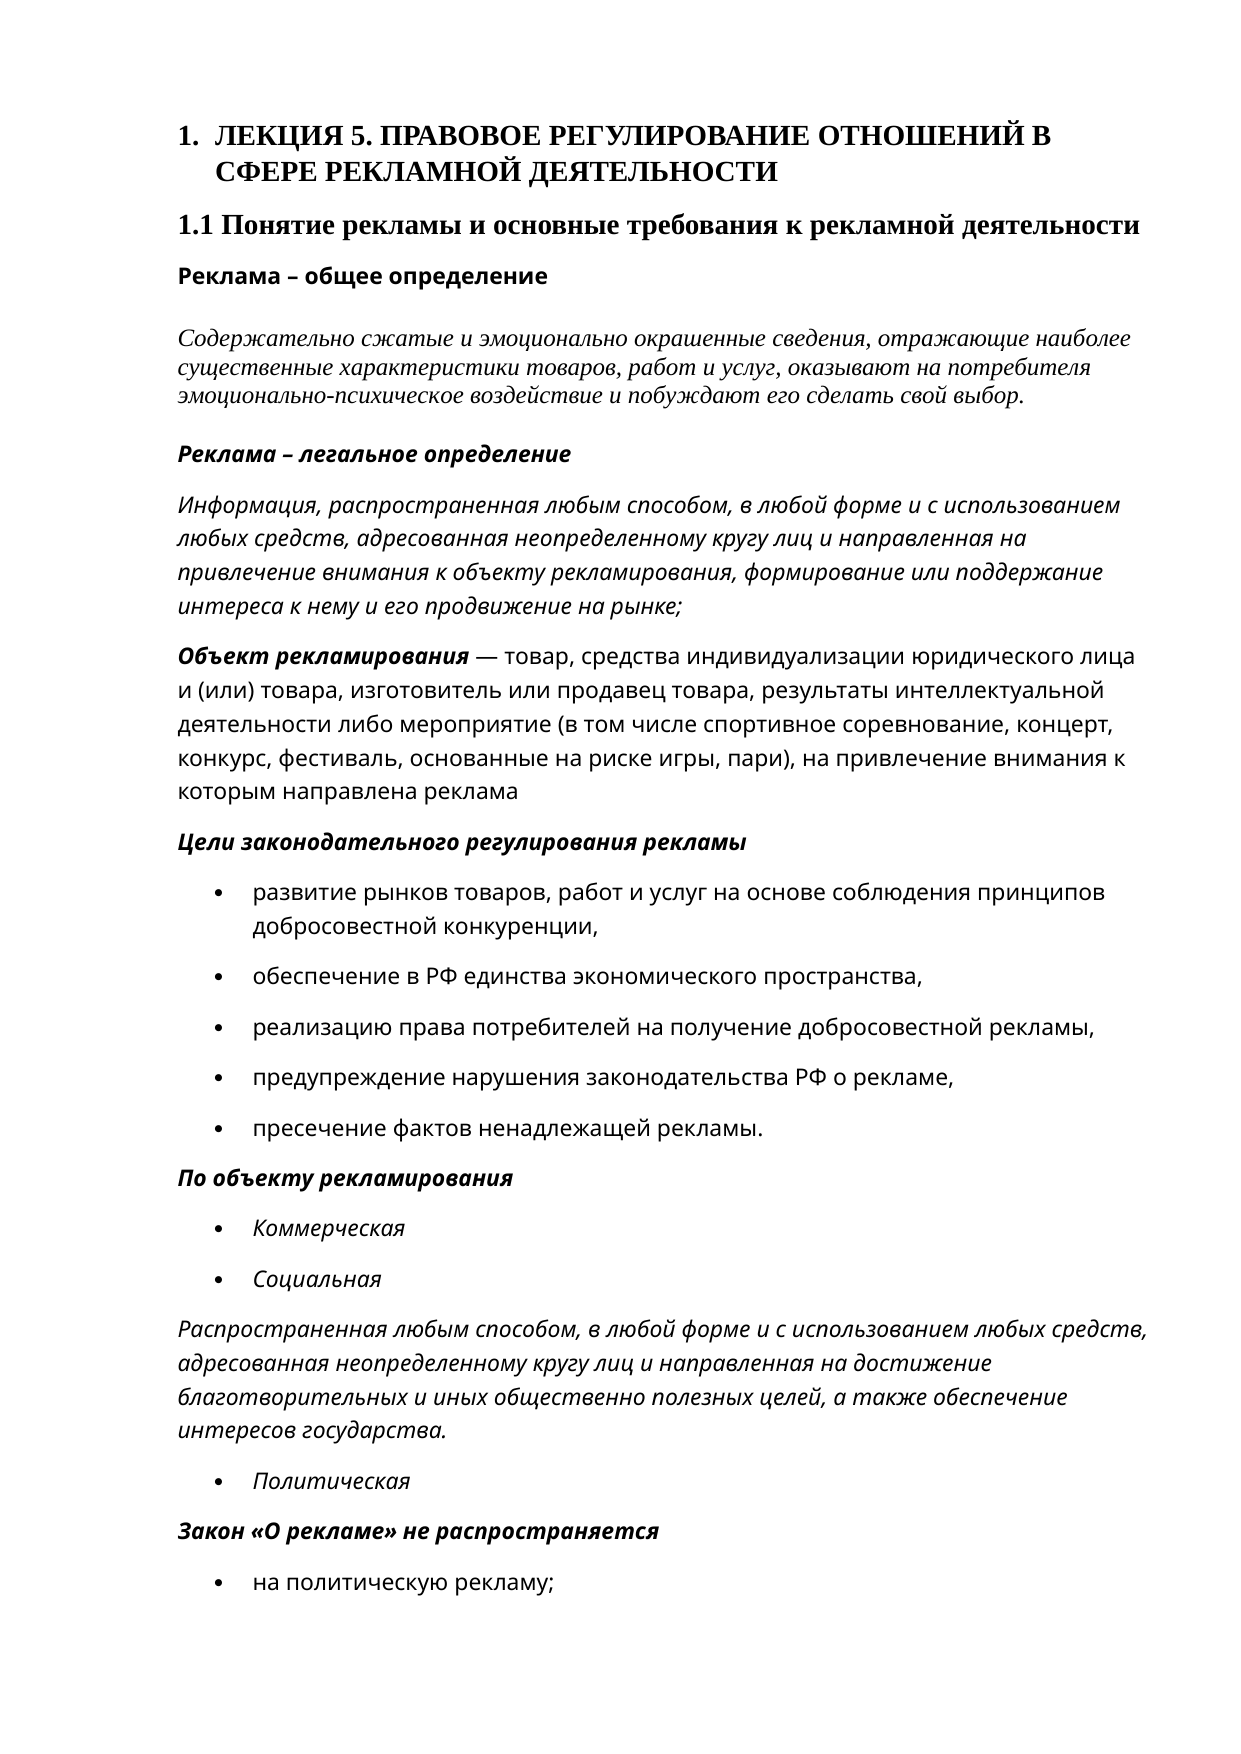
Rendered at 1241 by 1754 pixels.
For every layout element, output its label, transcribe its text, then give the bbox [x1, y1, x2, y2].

text Цели законодательного регулирования рекламы [177, 826, 1152, 857]
list Политическая [215, 1465, 1152, 1496]
list Коммерческая [215, 1212, 1152, 1244]
list развитие рынков товаров, работ и услуг на основе соблюдения принципов добросовестной конкуренции, [215, 876, 1152, 941]
text Закон «О рекламе» не распространяется [177, 1515, 1152, 1547]
text Объект рекламирования — товар, средства индивидуализации юридического лица и (или) товара, изготовитель или продавец товара, результаты интеллектуальной деятельности либо мероприятие (в том числе спортивное соревнование, концерт, конкурс, фестиваль, основанные на риске игры, пари), на привлечение внимания к которым направлена реклама [177, 640, 1152, 807]
subtitle ЛЕКЦИЯ 5. ПРАВОВОЕ РЕГУЛИРОВАНИЕ ОТНОШЕНИЙ В СФЕРЕ РЕКЛАМНОЙ ДЕЯТЕЛЬНОСТИ [177, 118, 1152, 188]
text Информация, распространенная любым способом, в любой форме и с использованием любых средств, адресованная неопределенному кругу лиц и направленная на привлечение внимания к объекту рекламирования, формирование или поддержание интереса к нему и его продвижение на рынке; [177, 489, 1152, 621]
text Распространенная любым способом, в любой форме и с использованием любых средств, адресованная неопределенному кругу лиц и направленная на достижение благотворительных и иных общественно полезных целей, а также обеспечение интересов государства. [177, 1313, 1152, 1446]
text Реклама – легальное определение [177, 438, 1152, 469]
list пресечение фактов ненадлежащей рекламы. [215, 1112, 1152, 1143]
subtitle Понятие рекламы и основные требования к рекламной деятельности [177, 207, 1152, 241]
list Социальная [215, 1263, 1152, 1294]
text Содержательно сжатые и эмоционально окрашенные сведения, отражающие наиболее существенные характеристики товаров, работ и услуг, оказывают на потребителя эмоционально-психическое воздействие и побуждают его сделать свой выбор. [177, 323, 1152, 409]
text По объекту рекламирования [177, 1162, 1152, 1193]
list на политическую рекламу; [215, 1566, 1152, 1597]
subtitle Реклама – общее определение [177, 260, 1152, 291]
list предупреждение нарушения законодательства РФ о рекламе, [215, 1061, 1152, 1092]
list реализацию права потребителей на получение добросовестной рекламы, [215, 1011, 1152, 1042]
list обеспечение в РФ единства экономического пространства, [215, 960, 1152, 992]
